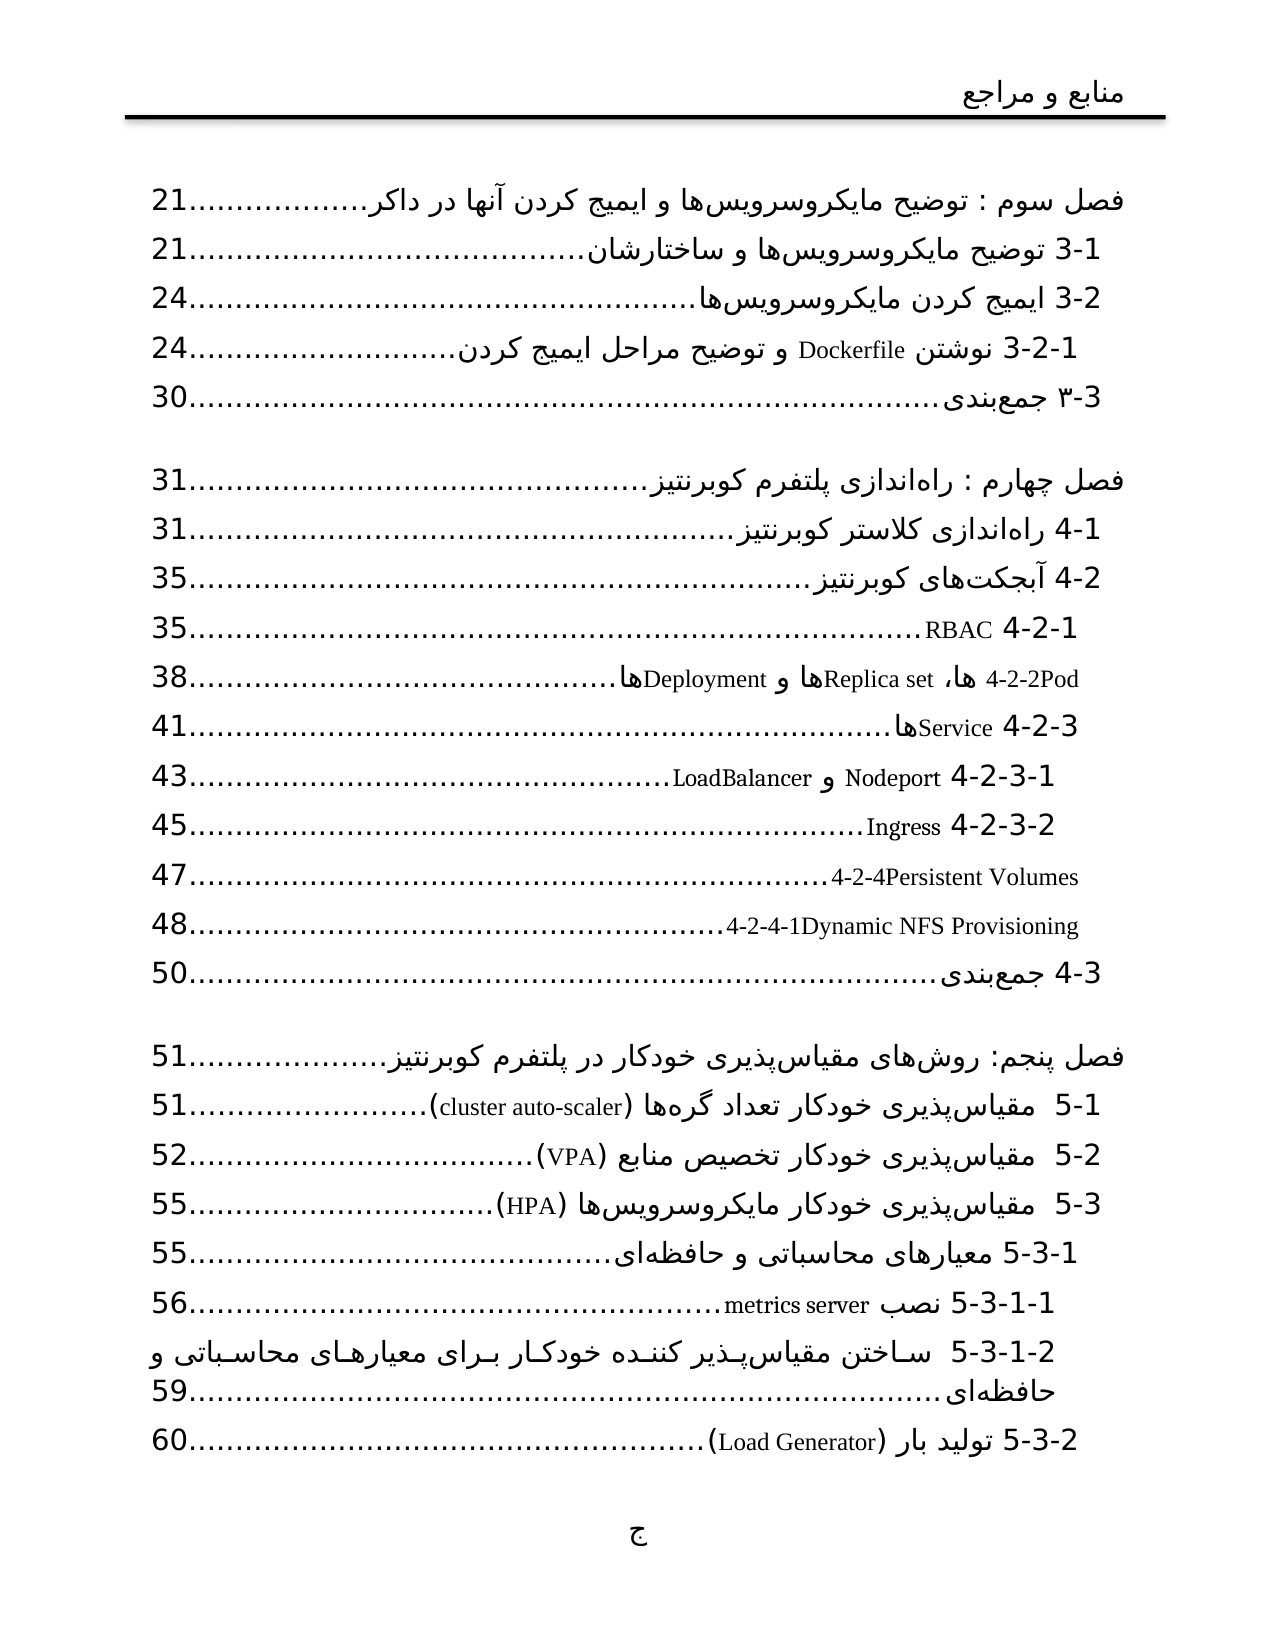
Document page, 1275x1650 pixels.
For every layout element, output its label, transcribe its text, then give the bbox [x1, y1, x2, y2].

text 4-2-3-2 Ingress 45 [150, 808, 1056, 842]
text 4-1 راه‌اندازی کلاستر کوبرنتیز 31 [150, 512, 1102, 546]
text 4-2-4-1Dynamic NFS Provisioning 48 [150, 907, 1079, 941]
text 4-2-3-1 Nodeport و LoadBalancer 43 [150, 759, 1056, 793]
text 4-2-1 RBAC 35 [150, 611, 1079, 645]
text 5-3-1 معیار‌های محاسباتی و حافظه‌ای 55 [150, 1237, 1079, 1271]
text 4-2-3 Service‌ها 41 [150, 710, 1079, 744]
text 5-3-2 تولید بار (Load Generator) 60 [150, 1424, 707, 1458]
text 5-3-1-1 نصب metrics server 56 [150, 1286, 870, 1320]
text 4-2-2Pod ‌ها، Replica set‌ها و Deployment‌ها 38 [150, 660, 1079, 694]
text 5-1 مقیاس‌پذیری خودکار تعداد گره‌ها (cluster auto-scaler) 51 [150, 1088, 1102, 1122]
text فصل پنجم: روش‌های مقیاس‌پذیری خودکار در پلتفرم کوبرنتیز 51 [150, 1039, 1125, 1073]
text 4-3 جمع‌بندی 50 [150, 957, 1102, 991]
text فصل چهارم : راه‌اندازی پلتفرم کوبرنتیز 31 [150, 463, 1125, 497]
text فصل سوم : توضیح مایکروسرویس‌ها و ایمیج کردن آنها در داکر 21 [150, 183, 1125, 217]
text ۳-3 جمع‌بندی 30 [150, 381, 1102, 414]
text 3-2-1 نوشتن Dockerfile و توضیح مراحل ایمیج کردن 24 [150, 331, 1079, 365]
text 5-3 مقیاس‌پذیری خودکار مایکروسرویس‌ها (HPA) 55 [150, 1187, 1102, 1221]
text 5-3-1-2 ساختن مقیاس‌پذیر کننده خودکار برای معیار‌های محاسباتی و حافظه‌ای 59 [150, 1369, 1056, 1408]
text 5-2 مقیاس‌پذیری خودکار تخصیص منابع (VPA) 52 [150, 1138, 1102, 1172]
text 4-2 آبجکت‌های کوبرنتیز 35 [150, 562, 1102, 596]
text 4-2-4Persistent Volumes 47 [150, 858, 1079, 892]
text 3-1 توضیح مایکروسرویس‌ها و ساختارشان 21 [150, 232, 1102, 266]
text 3-2 ایمیج کردن مایکروسرویس‌ها 24 [150, 282, 1102, 316]
